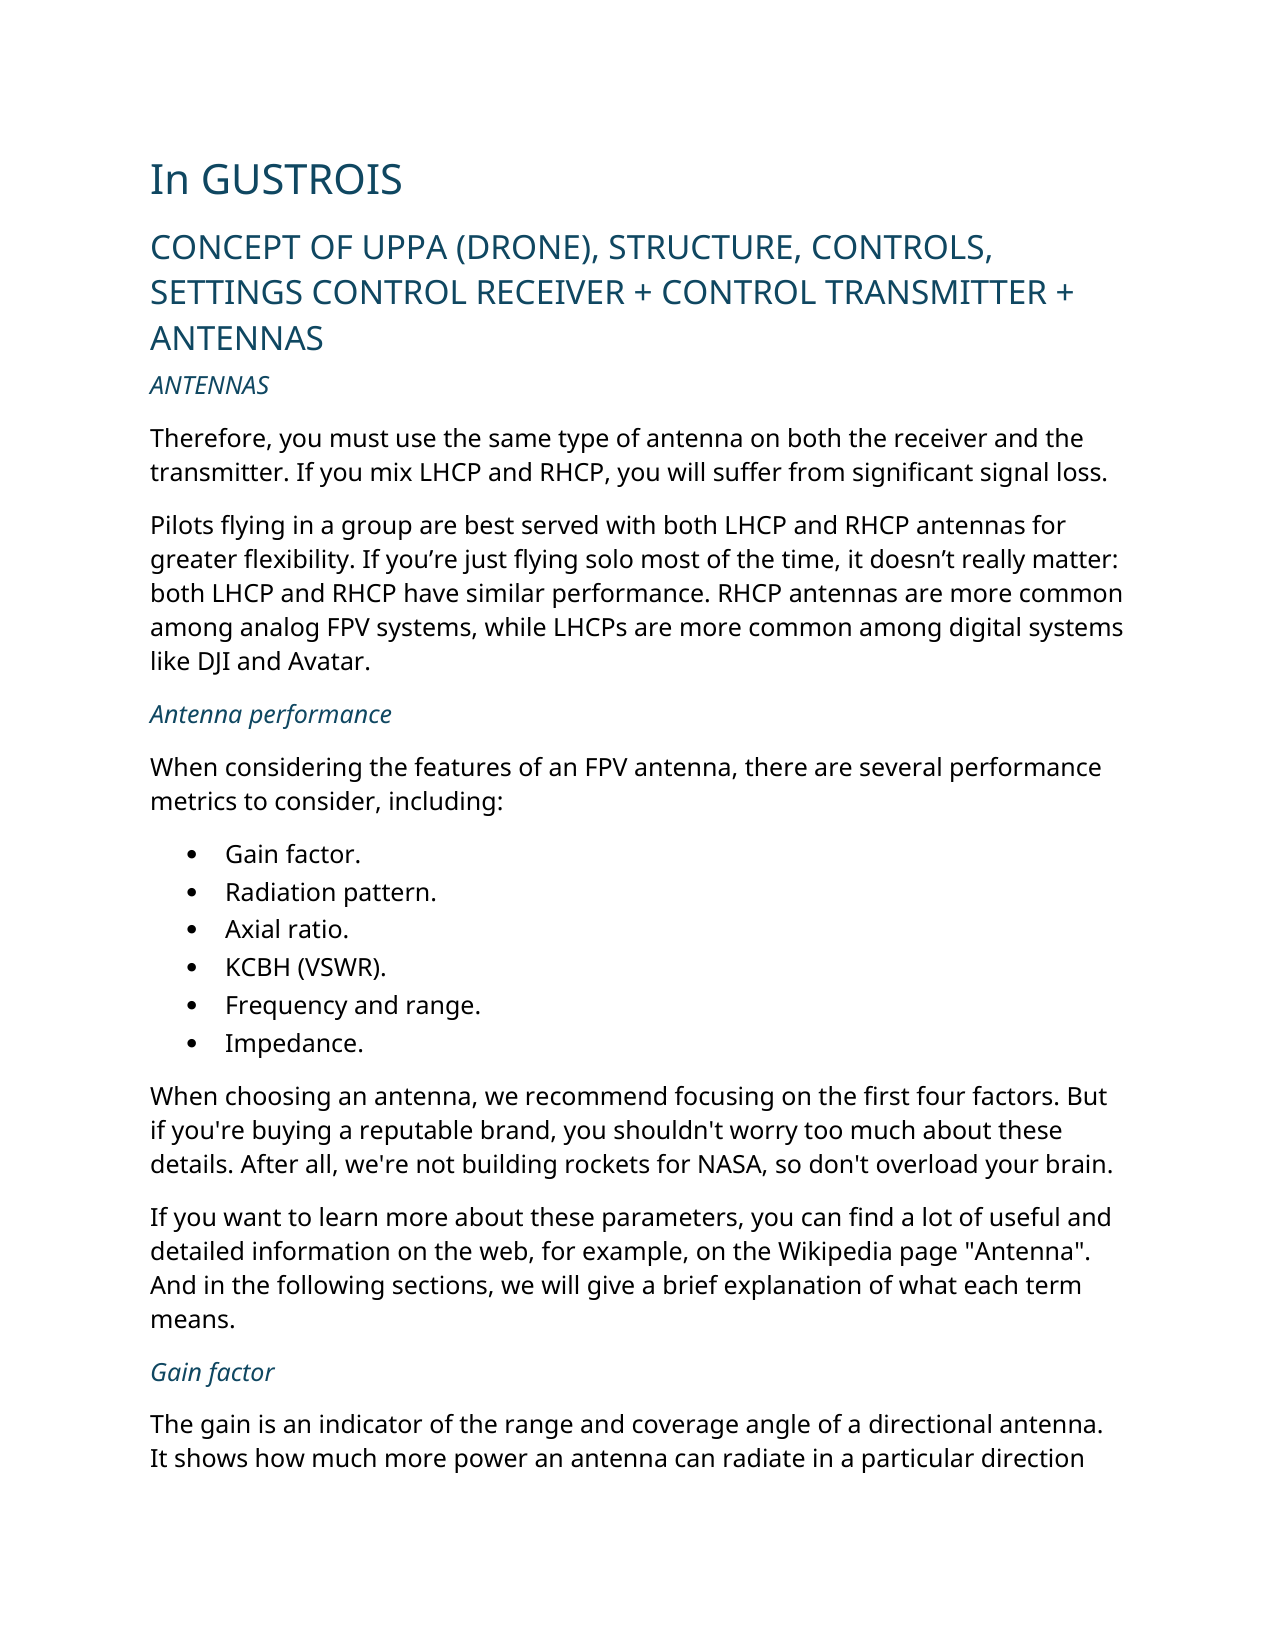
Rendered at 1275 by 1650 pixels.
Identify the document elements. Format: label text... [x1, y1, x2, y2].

list Gain factor. [187, 836, 1125, 871]
subtitle CONCEPT OF UPPA (DRONE), STRUCTURE, CONTROLS, SETTINGS CONTROL RECEIVER + CONTROL TRANSMITTER + ANTENNAS [150, 223, 1125, 360]
text When choosing an antenna, we recommend focusing on the first four factors. But if you're buying a reputable brand, you shouldn't worry too much about these details. After all, we're not building rockets for NASA, so don't overload your brain. [150, 1078, 1125, 1181]
list Frequency and range. [187, 988, 1125, 1022]
text If you want to learn more about these parameters, you can find a lot of useful and detailed information on the web, for example, on the Wikipedia page "Antenna". And in the following sections, we will give a brief explanation of what each term means. [150, 1199, 1125, 1336]
list Axial ratio. [187, 912, 1125, 946]
subtitle Antenna performance [150, 697, 1125, 731]
list Impedance. [187, 1026, 1125, 1059]
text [150, 1407, 1125, 1475]
list KCBH (VSWR). [187, 950, 1125, 984]
list Radiation pattern. [187, 874, 1125, 908]
subtitle In GUSTROIS [150, 150, 1125, 207]
text When considering the features of an FPV antenna, there are several performance metrics to consider, including: [150, 749, 1125, 818]
subtitle ANTENNAS [150, 368, 1125, 402]
subtitle Gain factor [150, 1354, 1125, 1388]
text Pilots flying in a group are best served with both LHCP and RHCP antennas for greater flexibility. If you’re just flying solo most of the time, it doesn’t really matter: both LHCP and RHCP have similar performance. RHCP antennas are more common among analog FPV systems, while LHCPs are more common among digital systems like DJI and Avatar. [150, 508, 1125, 678]
text Therefore, you must use the same type of antenna on both the receiver and the transmitter. If you mix LHCP and RHCP, you will suffer from significant signal loss. [150, 421, 1125, 489]
